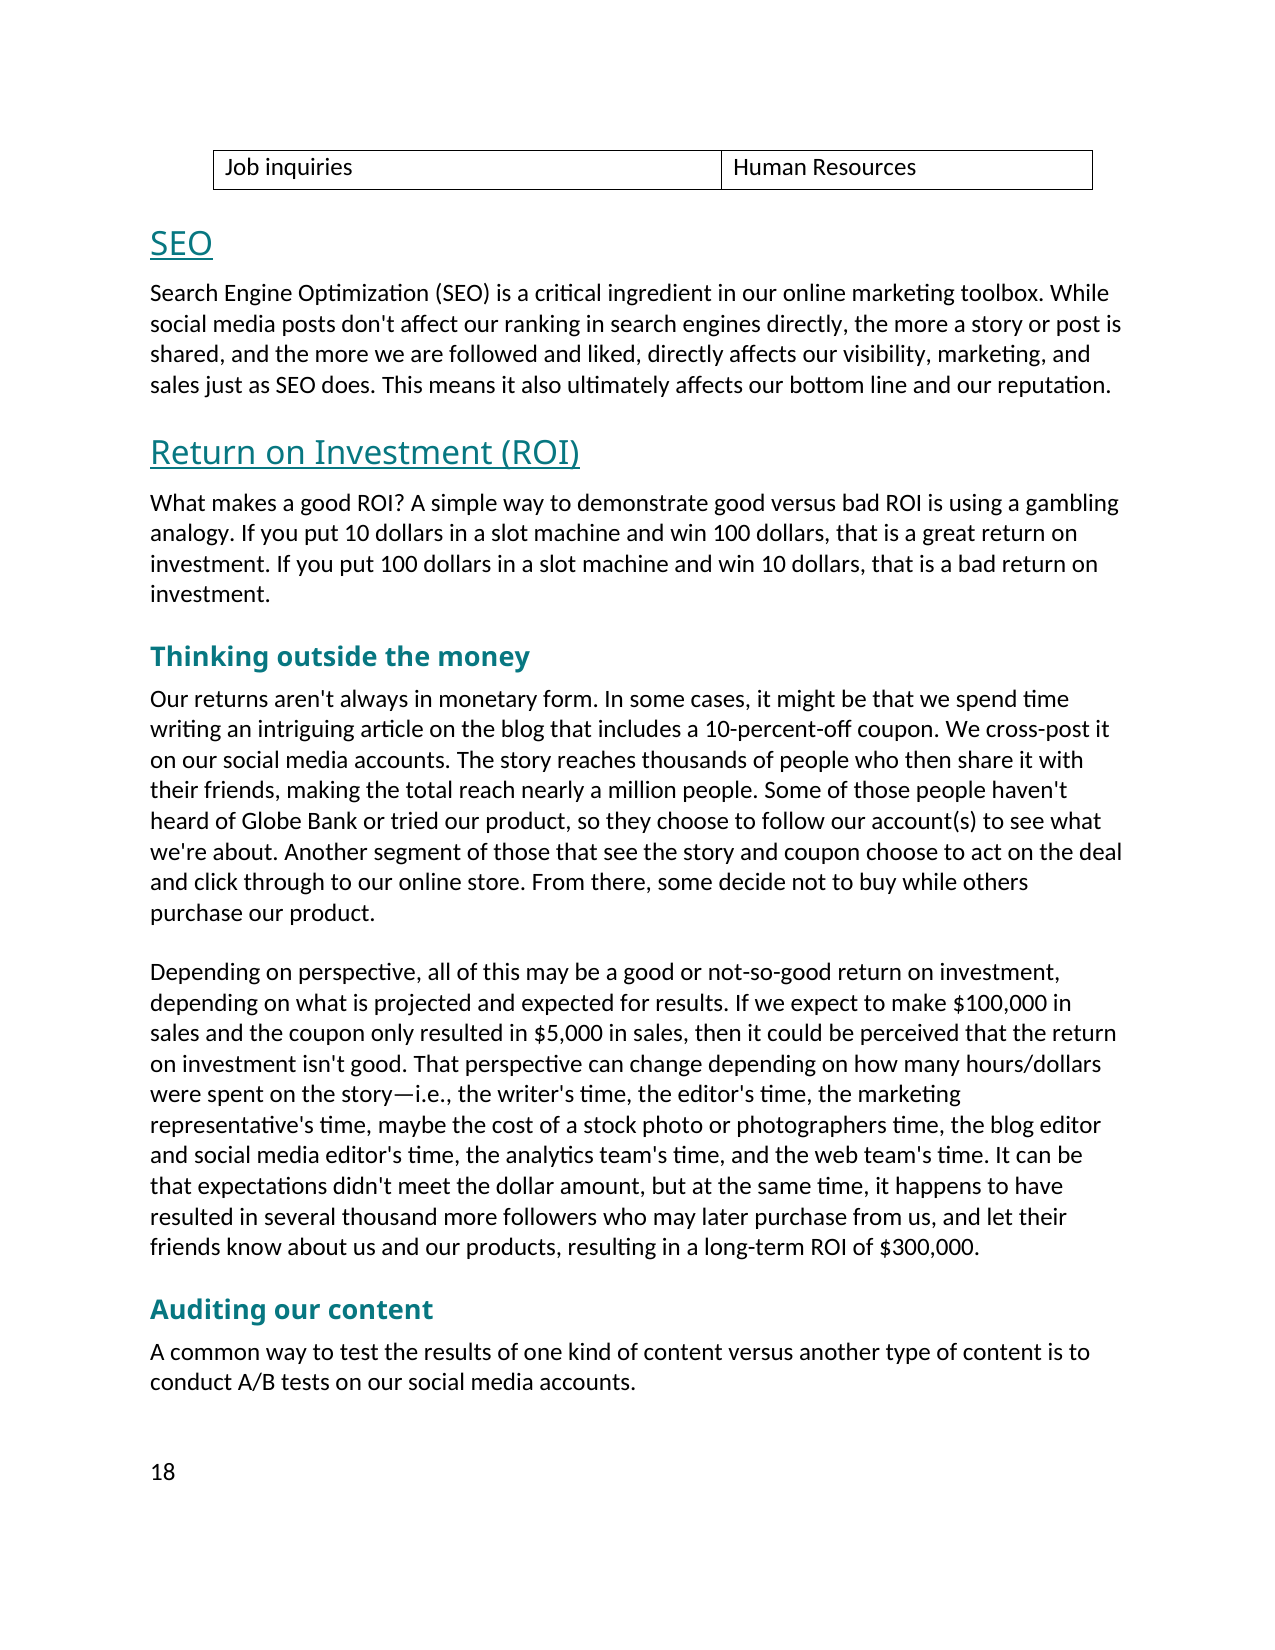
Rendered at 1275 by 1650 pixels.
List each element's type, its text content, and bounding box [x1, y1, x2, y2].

subtitle SEO [150, 219, 1125, 265]
text Search Engine Optimization (SEO) is a critical ingredient in our online marketing toolbox. While social media posts don't affect our ranking in search engines directly, the more a story or post is shared, and the more we are followed and liked, directly affects our visibility, marketing, and sales just as SEO does. This means it also ultimately affects our bottom line and our reputation. [150, 277, 1125, 399]
text What makes a good ROI? A simple way to demonstrate good versus bad ROI is using a gambling analogy. If you put 10 dollars in a slot machine and win 100 dollars, that is a great return on investment. If you put 100 dollars in a slot machine and win 10 dollars, that is a bad return on investment. [150, 487, 1125, 609]
text Our returns aren't always in monetary form. In some cases, it might be that we spend time writing an intriguing article on the blog that includes a 10-percent-off coupon. We cross-post it on our social media accounts. The story reaches thousands of people who then share it with their friends, making the total reach nearly a million people. Some of those people haven't heard of Globe Bank or tried our product, so they choose to follow our account(s) to see what we're about. Another segment of those that see the story and coupon choose to act on the deal and click through to our online store. From there, some decide not to buy while others purchase our product. [150, 683, 1125, 927]
table_cell Job inquiries [214, 151, 721, 189]
text Depending on perspective, all of this may be a good or not-so-good return on investment, depending on what is projected and expected for results. If we expect to make $100,000 in sales and the coupon only resulted in $5,000 in sales, then it could be perceived that the return on investment isn't good. That perspective can change depending on how many hours/dollars were spent on the story—i.e., the writer's time, the editor's time, the marketing representative's time, maybe the cost of a stock photo or photographers time, the blog editor and social media editor's time, the analytics team's time, and the web team's time. It can be that expectations didn't meet the dollar amount, but at the same time, it happens to have resulted in several thousand more followers who may later purchase from us, and let their friends know about us and our products, resulting in a long-term ROI of $300,000. [150, 956, 1125, 1262]
text A common way to test the results of one kind of content versus another type of content is to conduct A/B tests on our social media accounts. [150, 1336, 1125, 1397]
subtitle Thinking outside the money [150, 638, 1125, 675]
subtitle Auditing our content [150, 1291, 1125, 1328]
table_cell Human Resources [722, 151, 1092, 189]
subtitle Return on Investment (ROI) [150, 429, 1125, 474]
